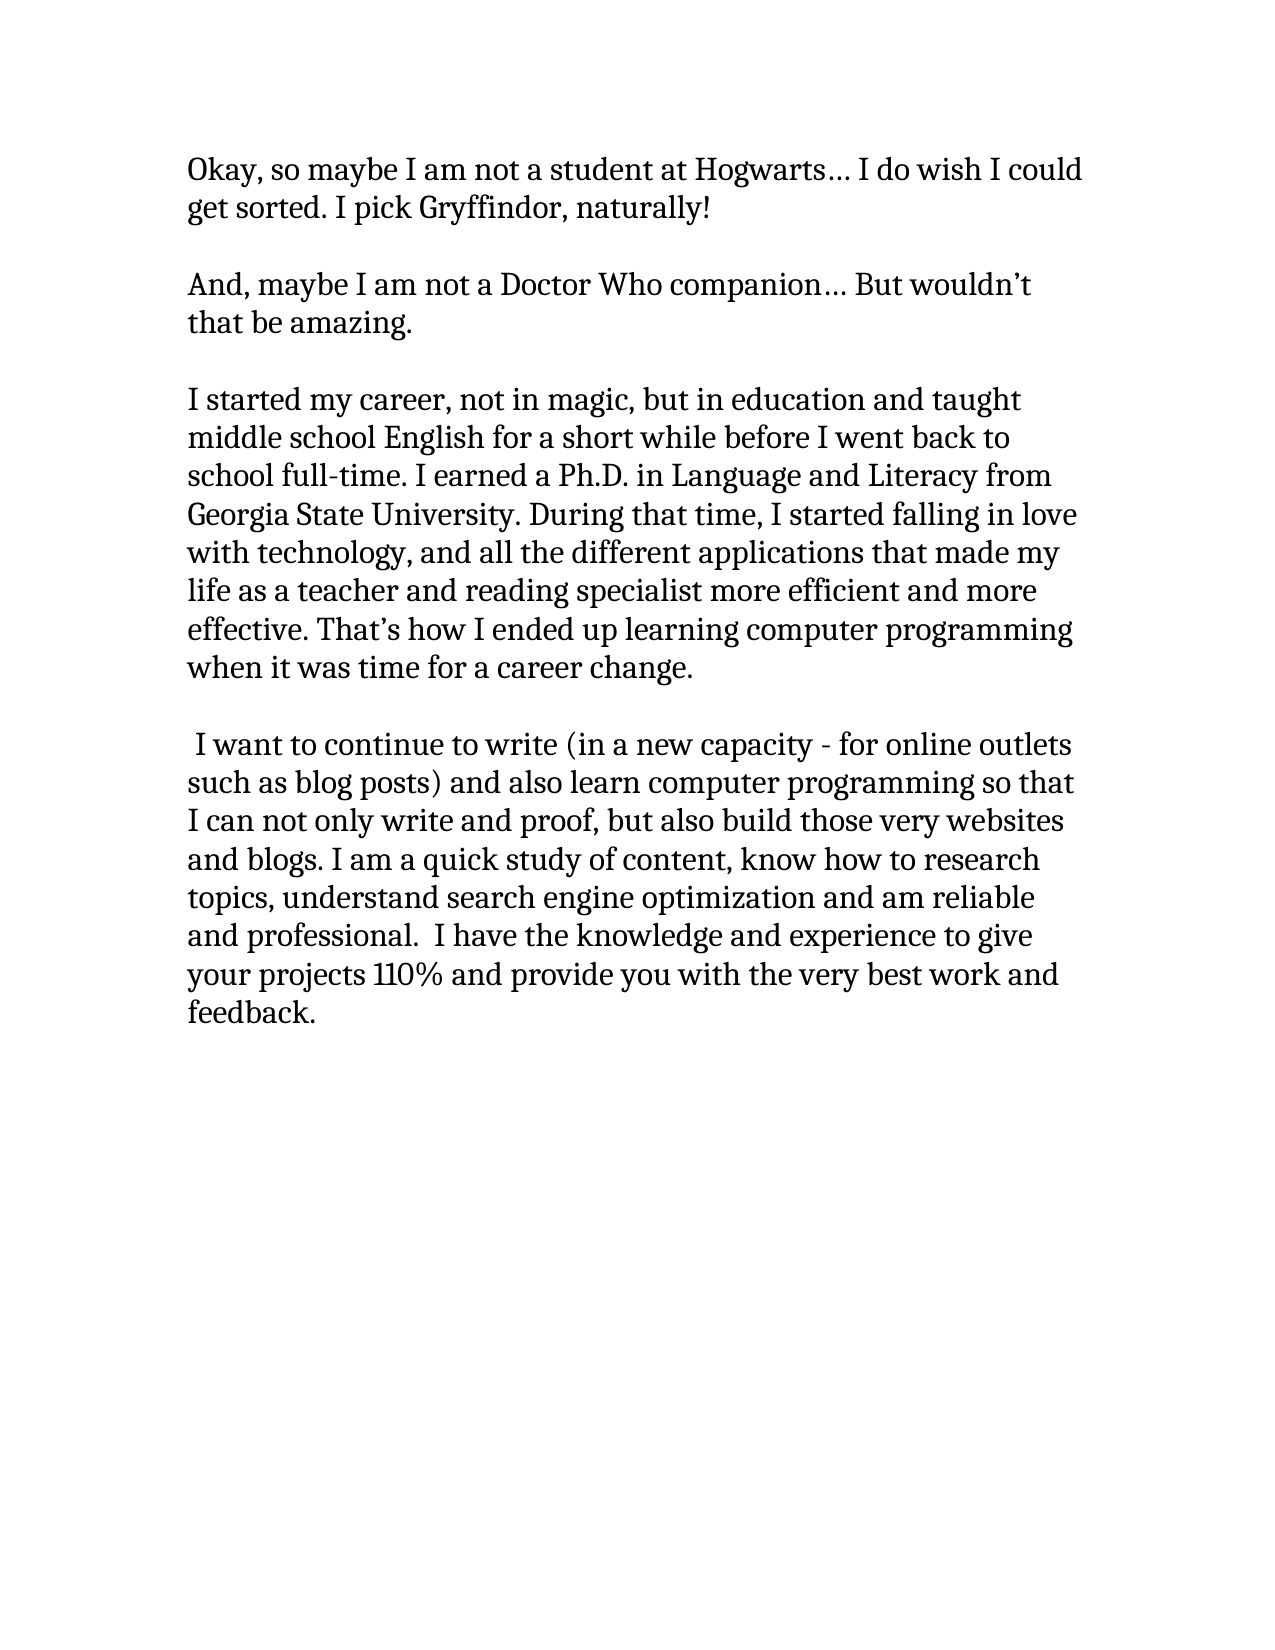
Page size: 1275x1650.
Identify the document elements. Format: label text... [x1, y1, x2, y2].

text And, maybe I am not a Doctor Who companion… But wouldn’t that be amazing. [187, 265, 1087, 342]
text I started my career, not in magic, but in education and taught middle school English for a short while before I went back to school full-time. I earned a Ph.D. in Language and Literacy from Georgia State University. During that time, I started falling in love with technology, and all the different applications that made my life as a teacher and reading specialist more efficient and more effective. That’s how I ended up learning computer programming when it was time for a career change. [187, 380, 1087, 687]
text I want to continue to write (in a new capacity - for online outlets such as blog posts) and also learn computer programming so that I can not only write and proof, but also build those very websites and blogs. I am a quick study of content, know how to research topics, understand search engine optimization and am reliable and professional. I have the knowledge and experience to give your projects 110% and provide you with the very best work and feedback. [187, 725, 1087, 1032]
text Okay, so maybe I am not a student at Hogwarts… I do wish I could get sorted. I pick Gryffindor, naturally! [187, 150, 1087, 227]
